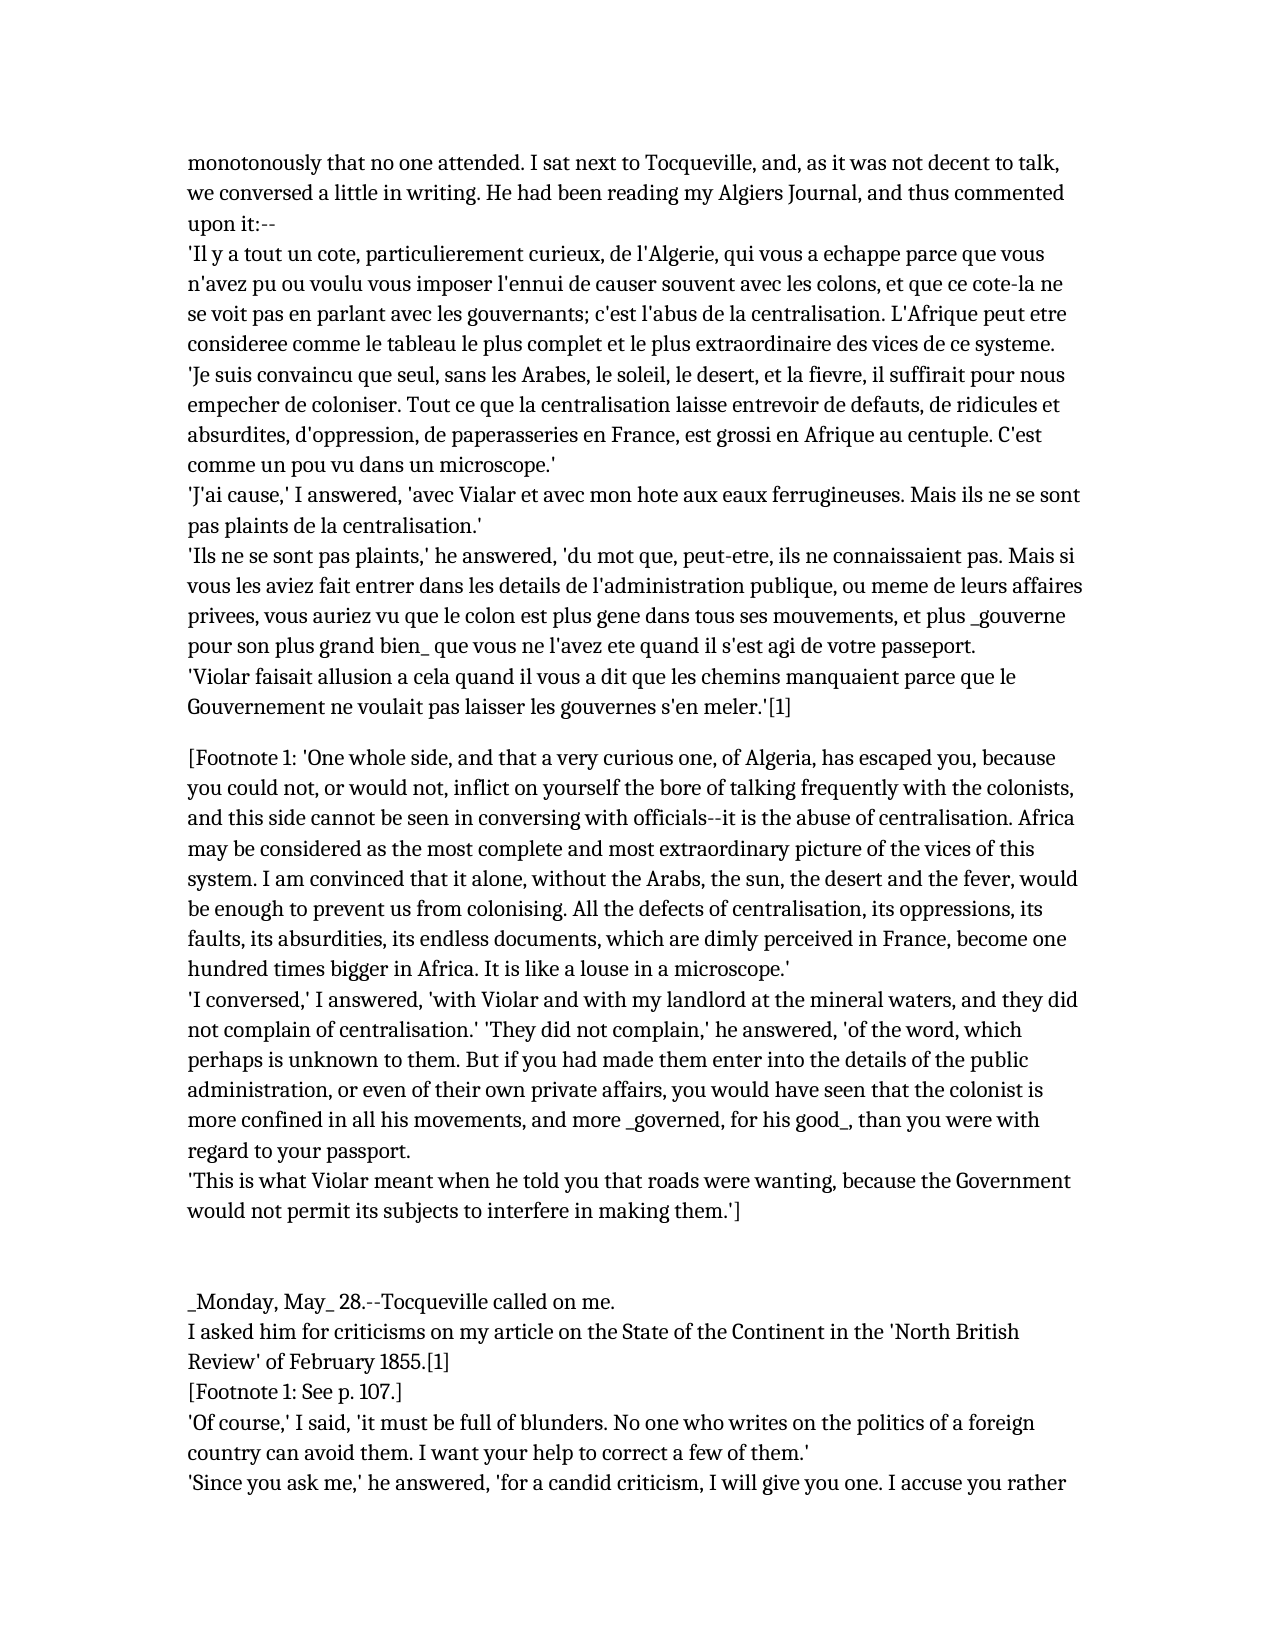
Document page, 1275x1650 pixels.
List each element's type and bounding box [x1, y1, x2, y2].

text [187, 745, 1087, 1496]
text [187, 150, 1087, 720]
